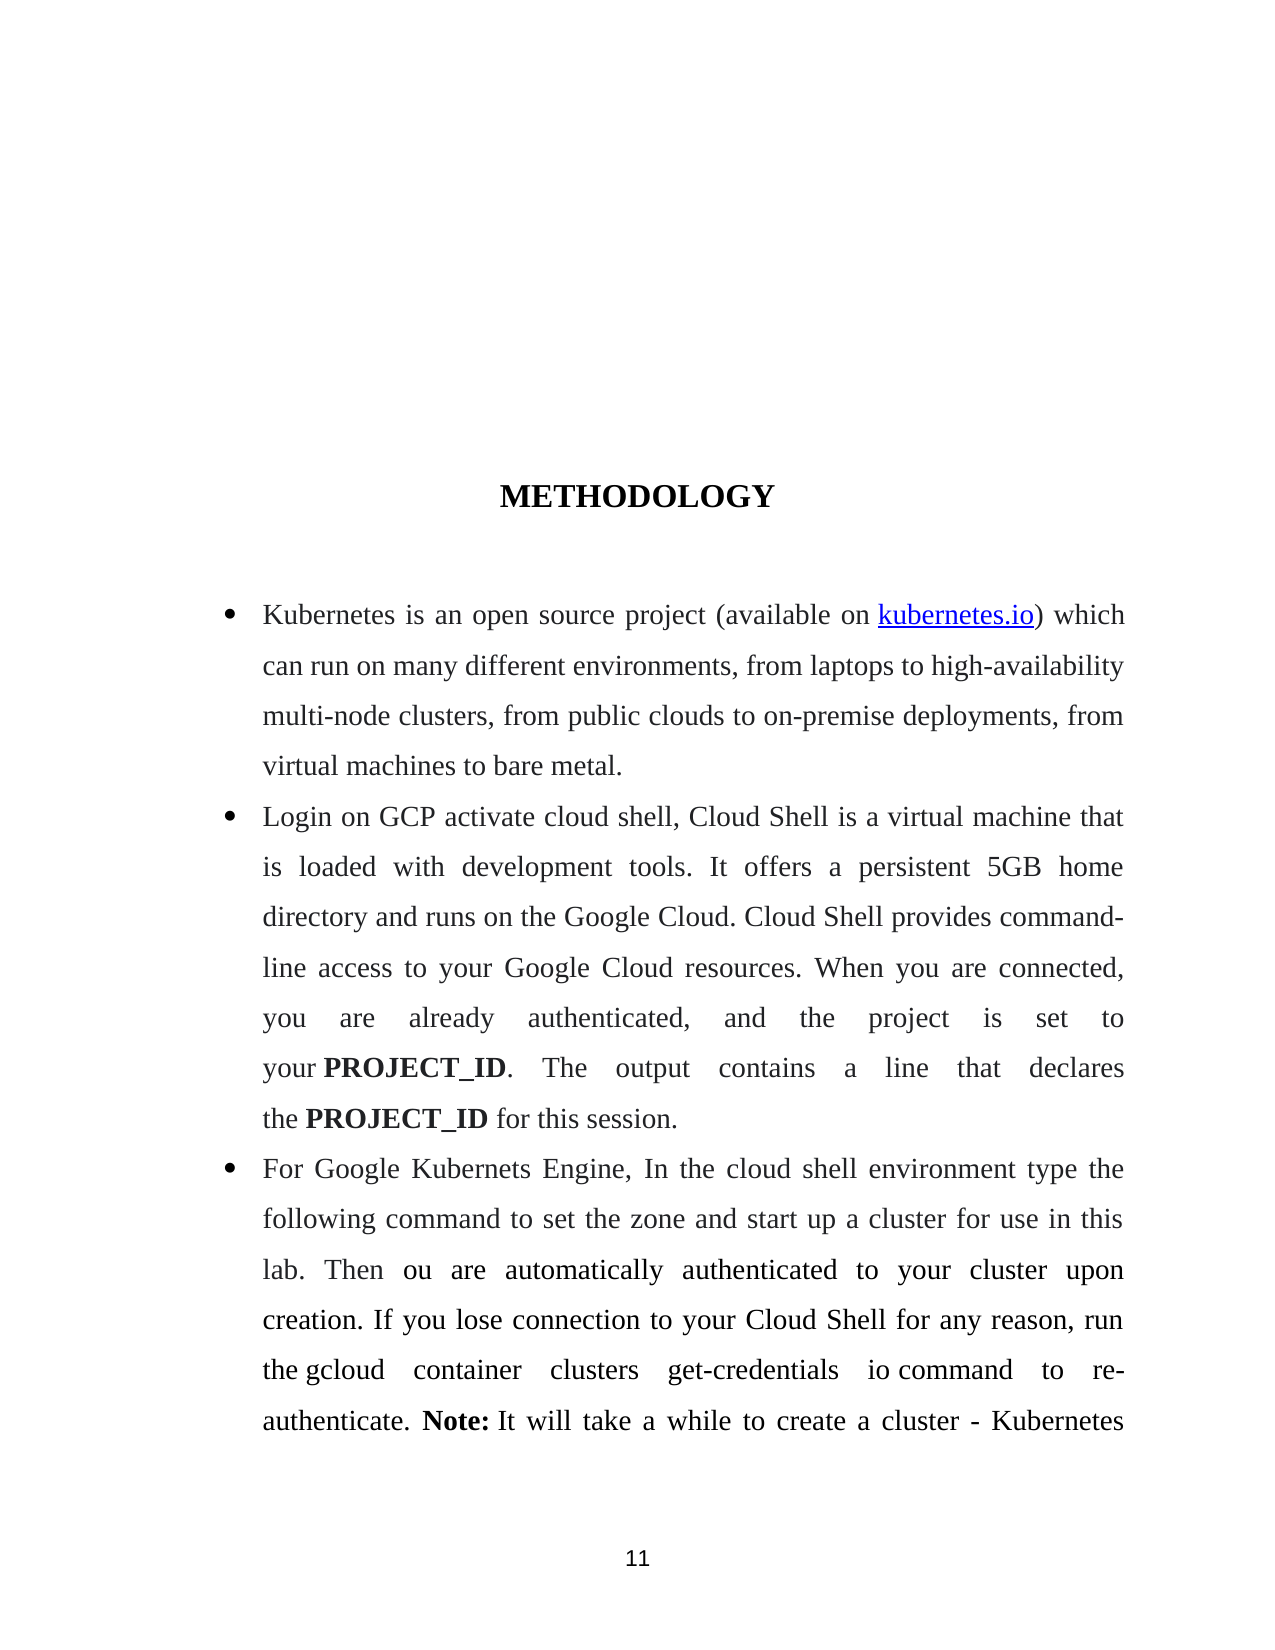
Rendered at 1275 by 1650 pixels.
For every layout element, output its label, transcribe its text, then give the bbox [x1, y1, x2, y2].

list Kubernetes is an open source project (available on kubernetes.io) which can run on many different environments, from laptops to high-availability multi-node clusters, from public clouds to on-premise deployments, from virtual machines to bare metal. [225, 597, 1125, 782]
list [225, 1151, 1125, 1436]
text METHODOLOGY [150, 477, 1125, 515]
list Login on GCP activate cloud shell, Cloud Shell is a virtual machine that is loaded with development tools. It offers a persistent 5GB home directory and runs on the Google Cloud. Cloud Shell provides command-line access to your Google Cloud resources. When you are connected, you are already authenticated, and the project is set to your PROJECT_ID. The output contains a line that declares the PROJECT_ID for this session. [225, 799, 1125, 1134]
